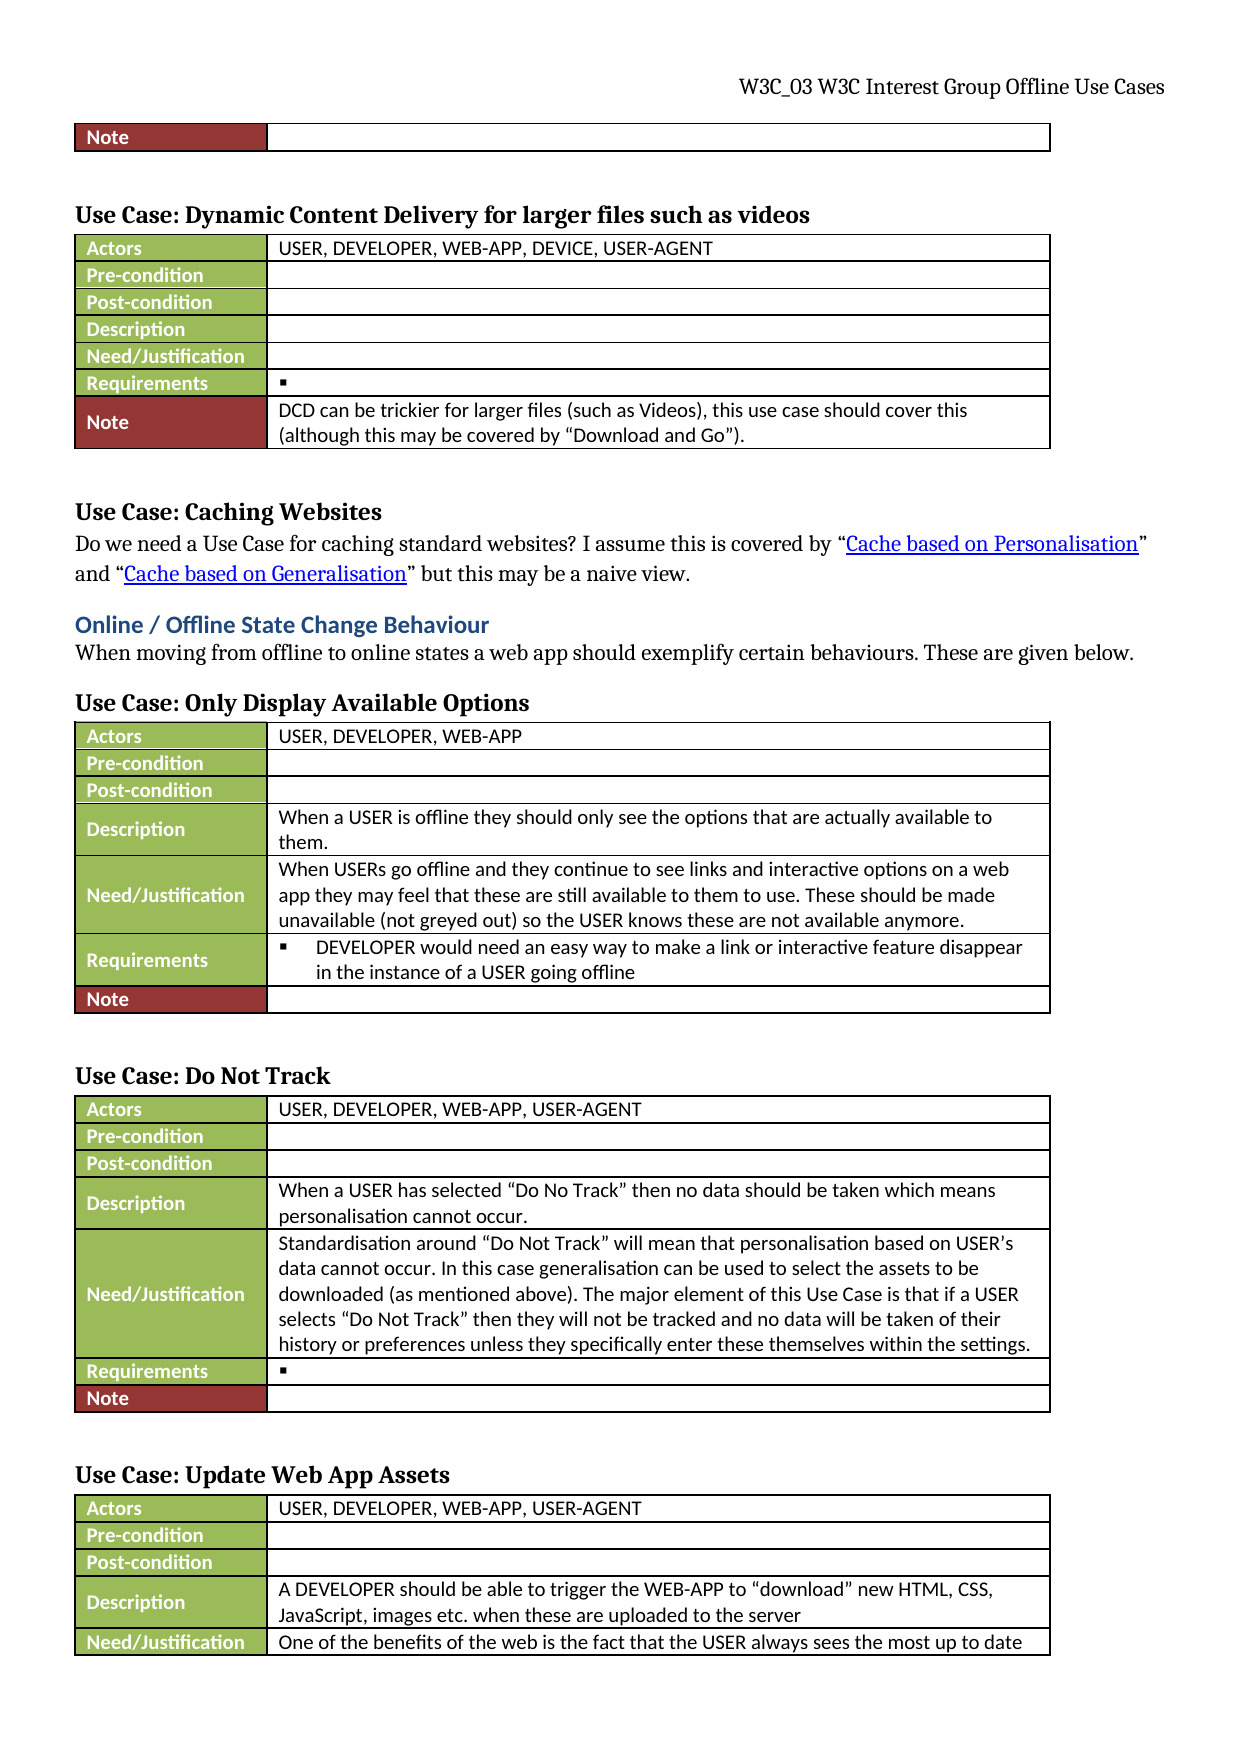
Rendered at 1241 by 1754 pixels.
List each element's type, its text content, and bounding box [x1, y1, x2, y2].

table_cell Note [76, 397, 266, 448]
table_cell [268, 1550, 1049, 1575]
table_cell [268, 750, 1049, 775]
table_cell Need/Justification [76, 1629, 266, 1654]
table_cell Note [76, 124, 266, 150]
table_cell Pre-condition [76, 1523, 266, 1548]
table_cell When a USER has selected “Do No Track” then no data should be taken which means personalisation cannot occur. [268, 1178, 1049, 1228]
subtitle Use Case: Dynamic Content Delivery for larger files such as videos [75, 201, 1165, 229]
table_cell [268, 987, 1049, 1012]
table_cell Post-condition [76, 1550, 266, 1575]
table_cell Description [76, 316, 266, 341]
table_cell [268, 777, 1049, 802]
table_cell Need/Justification [76, 856, 266, 933]
table_cell Note [76, 1386, 266, 1411]
table_cell [268, 343, 1049, 368]
subtitle Use Case: Only Display Available Options [75, 689, 1165, 717]
table_cell [268, 1359, 1049, 1384]
table_cell [268, 1151, 1049, 1176]
table_cell Pre-condition [76, 750, 266, 775]
table_cell [268, 1523, 1049, 1548]
table_cell DCD can be trickier for larger files (such as Videos), this use case should cover this (although this may be covered by “Download and Go”). [268, 397, 1049, 448]
table_cell Post-condition [76, 777, 266, 802]
table_header USER, DEVELOPER, WEB-APP [268, 723, 1049, 748]
table_cell Need/Justification [76, 1230, 266, 1357]
subtitle Use Case: Do Not Track [75, 1062, 1165, 1091]
table_cell Pre-condition [76, 262, 266, 287]
table_cell [268, 370, 1049, 395]
table_header Actors [76, 1097, 266, 1122]
table_header USER, DEVELOPER, WEB-APP, DEVICE, USER-AGENT [268, 235, 1049, 260]
table_cell Pre-condition [76, 1124, 266, 1149]
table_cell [268, 1629, 1049, 1654]
table_cell Requirements [76, 370, 266, 395]
text When moving from offline to online states a web app should exemplify certain behaviours. These are given below. [75, 640, 1165, 666]
table_cell DEVELOPER would need an easy way to make a link or interactive feature disappear in the instance of a USER going offline [268, 934, 1049, 985]
table_header USER, DEVELOPER, WEB-APP, USER-AGENT [268, 1097, 1049, 1122]
table_cell Description [76, 1178, 266, 1228]
text Do we need a Use Case for caching standard websites? I assume this is covered by “Cache based on Personalisation” and “Cache based on Generalisation” but this may be a naive view. [75, 531, 1165, 587]
subtitle Use Case: Caching Websites [75, 498, 1165, 527]
table_cell Note [76, 987, 266, 1012]
table_cell Description [76, 1577, 266, 1627]
table_header Actors [76, 1496, 266, 1521]
table_cell [268, 1124, 1049, 1149]
table_cell [268, 262, 1049, 287]
subtitle Online / Offline State Change Behaviour [75, 609, 1165, 640]
table_cell Post-condition [76, 289, 266, 314]
table_header Actors [76, 723, 266, 748]
table_cell Requirements [76, 934, 266, 985]
table_cell Need/Justification [76, 343, 266, 368]
table_header USER, DEVELOPER, WEB-APP, USER-AGENT [268, 1496, 1049, 1521]
table_cell [268, 316, 1049, 341]
table_cell Requirements [76, 1359, 266, 1384]
table_cell A DEVELOPER should be able to trigger the WEB-APP to “download” new HTML, CSS, JavaScript, images etc. when these are uploaded to the server [268, 1577, 1049, 1627]
table_cell When a USER is offline they should only see the options that are actually available to them. [268, 804, 1049, 855]
table_cell Description [76, 804, 266, 855]
table_header Actors [76, 235, 266, 260]
table_cell [268, 289, 1049, 314]
table_cell Standardisation around “Do Not Track” will mean that personalisation based on USER’s data cannot occur. In this case generalisation can be used to select the assets to be downloaded (as mentioned above). The major element of this Use Case is that if a USER selects “Do Not Track” then they will not be tracked and no data will be taken of their history or preferences unless they specifically enter these themselves within the settings. [268, 1230, 1049, 1357]
table_cell [268, 1386, 1049, 1411]
subtitle Use Case: Update Web App Assets [75, 1461, 1165, 1490]
table_cell When USERs go offline and they continue to see links and interactive options on a web app they may feel that these are still available to them to use. These should be made unavailable (not greyed out) so the USER knows these are not available anymore. [268, 856, 1049, 933]
table_cell Post-condition [76, 1151, 266, 1176]
table_cell [268, 124, 1049, 150]
